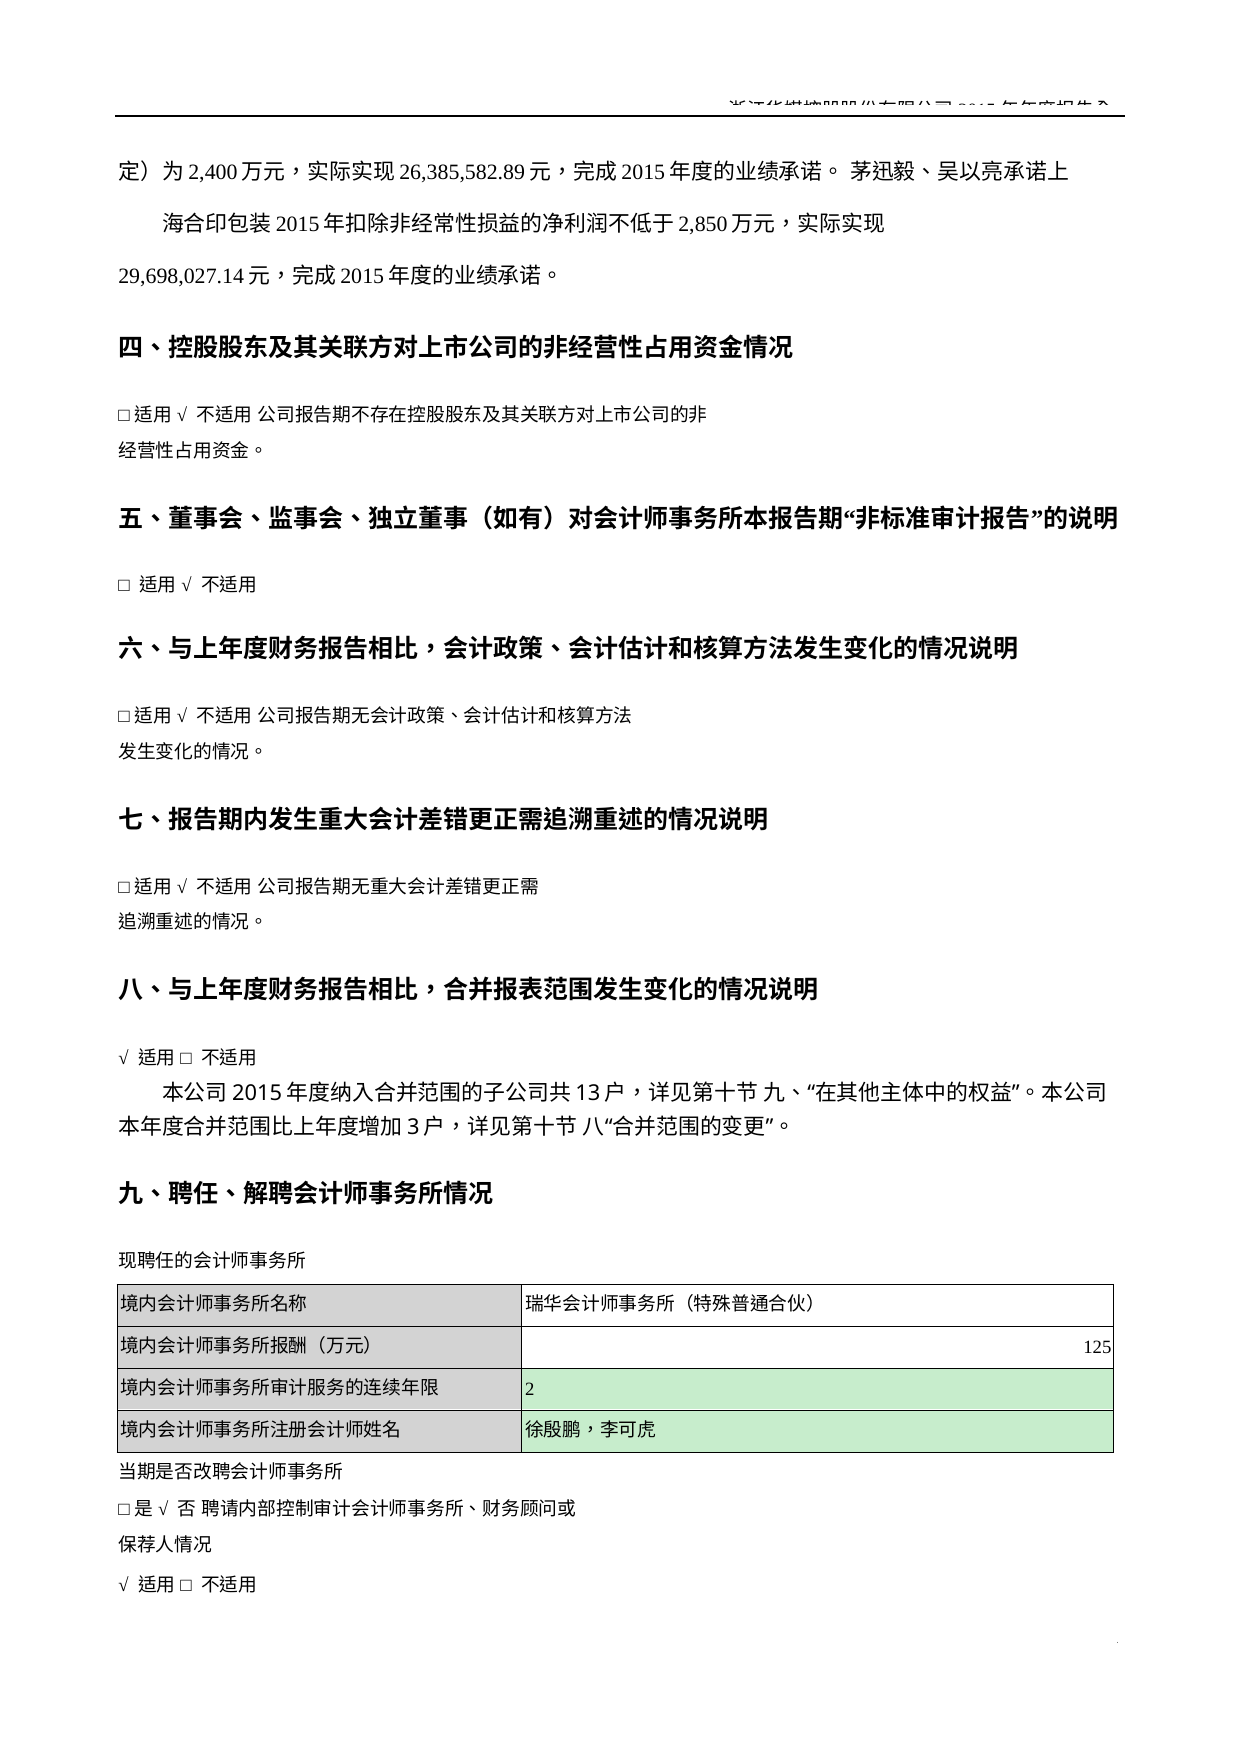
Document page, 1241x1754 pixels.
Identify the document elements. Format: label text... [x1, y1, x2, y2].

text □ 适用 √ 不适用 公司报告期无重大会计差错更正需追溯重述的情况。 [118, 873, 552, 934]
text □ 适用 √ 不适用 [118, 571, 1138, 596]
subtitle 六、与上年度财务报告相比，会计政策、会计估计和核算方法发生变化的情况说明 [118, 630, 1138, 664]
text 定）为2,400万元，实际实现26,385,582.89元，完成2015年度的业绩承诺。 茅迅毅、吴以亮承诺上海合印包装2015年扣除非经常性损益的净利润不低于2,850万元，实际实现 [118, 156, 1088, 237]
subtitle 九、聘任、解聘会计师事务所情况 [118, 1176, 1138, 1209]
text 现聘任的会计师事务所 [118, 1247, 1138, 1273]
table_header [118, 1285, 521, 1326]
text □ 适用 √ 不适用 公司报告期不存在控股股东及其关联方对上市公司的非经营性占用资金。 [118, 402, 720, 463]
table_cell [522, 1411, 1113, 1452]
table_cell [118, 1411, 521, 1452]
text 当期是否改聘会计师事务所 [118, 1458, 1138, 1483]
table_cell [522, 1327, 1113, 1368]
text □ 适用 √ 不适用 公司报告期无会计政策、会计估计和核算方法发生变化的情况。 [118, 702, 645, 763]
subtitle 四、控股股东及其关联方对上市公司的非经营性占用资金情况 [118, 330, 1138, 364]
subtitle 七、报告期内发生重大会计差错更正需追溯重述的情况说明 [118, 801, 1138, 835]
subtitle 八、与上年度财务报告相比，合并报表范围发生变化的情况说明 [118, 972, 1138, 1006]
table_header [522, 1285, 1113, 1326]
text 29,698,027.14元，完成2015年度的业绩承诺。 [118, 259, 1138, 289]
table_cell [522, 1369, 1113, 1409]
text √ 适用 □ 不适用 [118, 1572, 1138, 1597]
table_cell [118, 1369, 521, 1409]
subtitle 五、董事会、监事会、独立董事（如有）对会计师事务所本报告期“非标准审计报告”的说明 [118, 501, 1138, 535]
text □ 是 √ 否 聘请内部控制审计会计师事务所、财务顾问或保荐人情况 [118, 1496, 589, 1557]
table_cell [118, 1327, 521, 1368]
text 本公司2015年度纳入合并范围的子公司共13户，详见第十节 九、“在其他主体中的权益”。本公司 本年度合并范围比上年度增加3户，详见第十节 八“合并范围的变更”。 [118, 1077, 1115, 1141]
text √ 适用 □ 不适用 [118, 1044, 1138, 1069]
